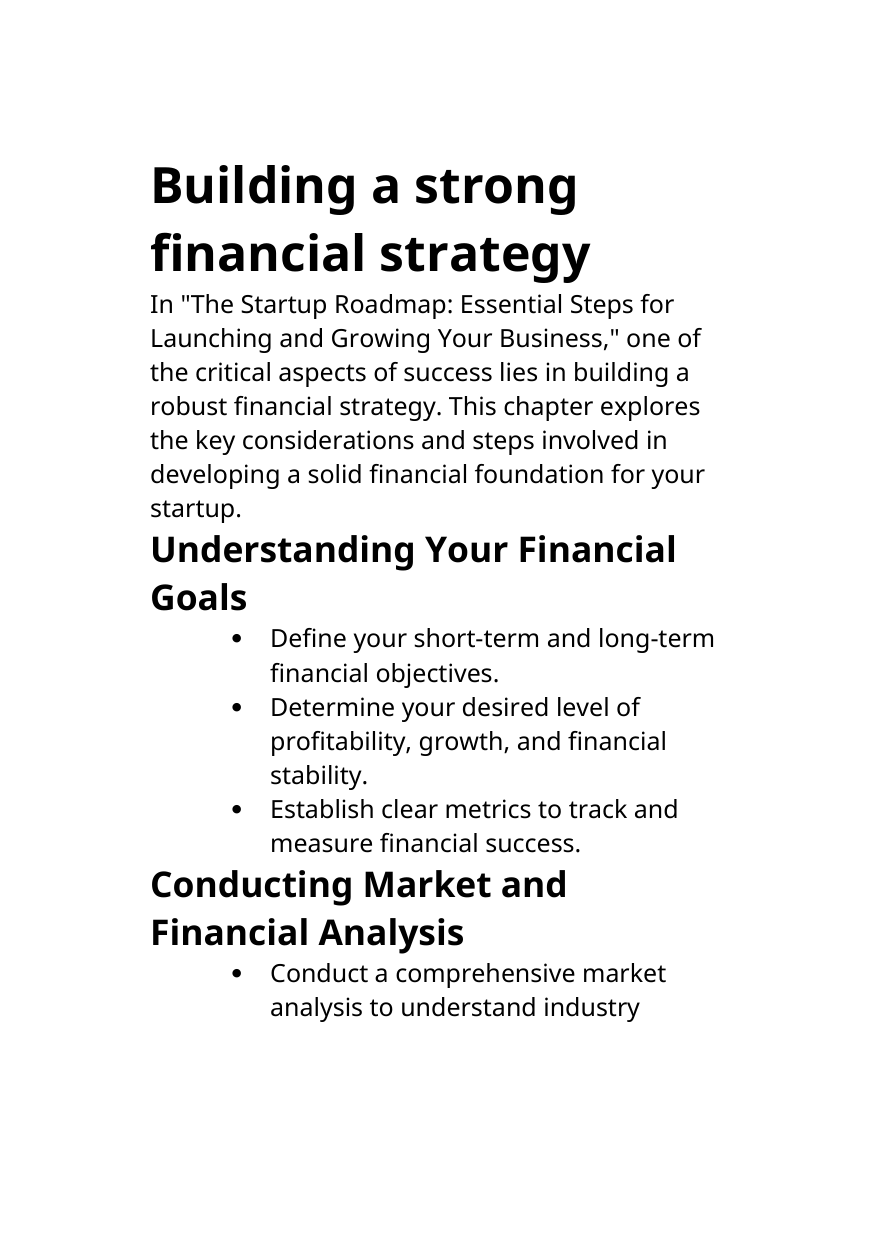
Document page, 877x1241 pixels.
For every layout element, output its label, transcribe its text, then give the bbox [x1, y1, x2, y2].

list Define your short-term and long-term financial objectives. [232, 621, 727, 689]
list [232, 956, 727, 1024]
text In "The Startup Roadmap: Essential Steps for Launching and Growing Your Business," one of the critical aspects of success lies in building a robust financial strategy. This chapter explores the key considerations and steps involved in developing a solid financial foundation for your startup. [150, 286, 727, 525]
subtitle Building a strong financial strategy [150, 150, 727, 286]
list Determine your desired level of profitability, growth, and financial stability. [232, 689, 727, 791]
subtitle Conducting Market and Financial Analysis [150, 859, 727, 956]
subtitle Understanding Your Financial Goals [150, 525, 727, 621]
list Establish clear metrics to track and measure financial success. [232, 791, 727, 859]
